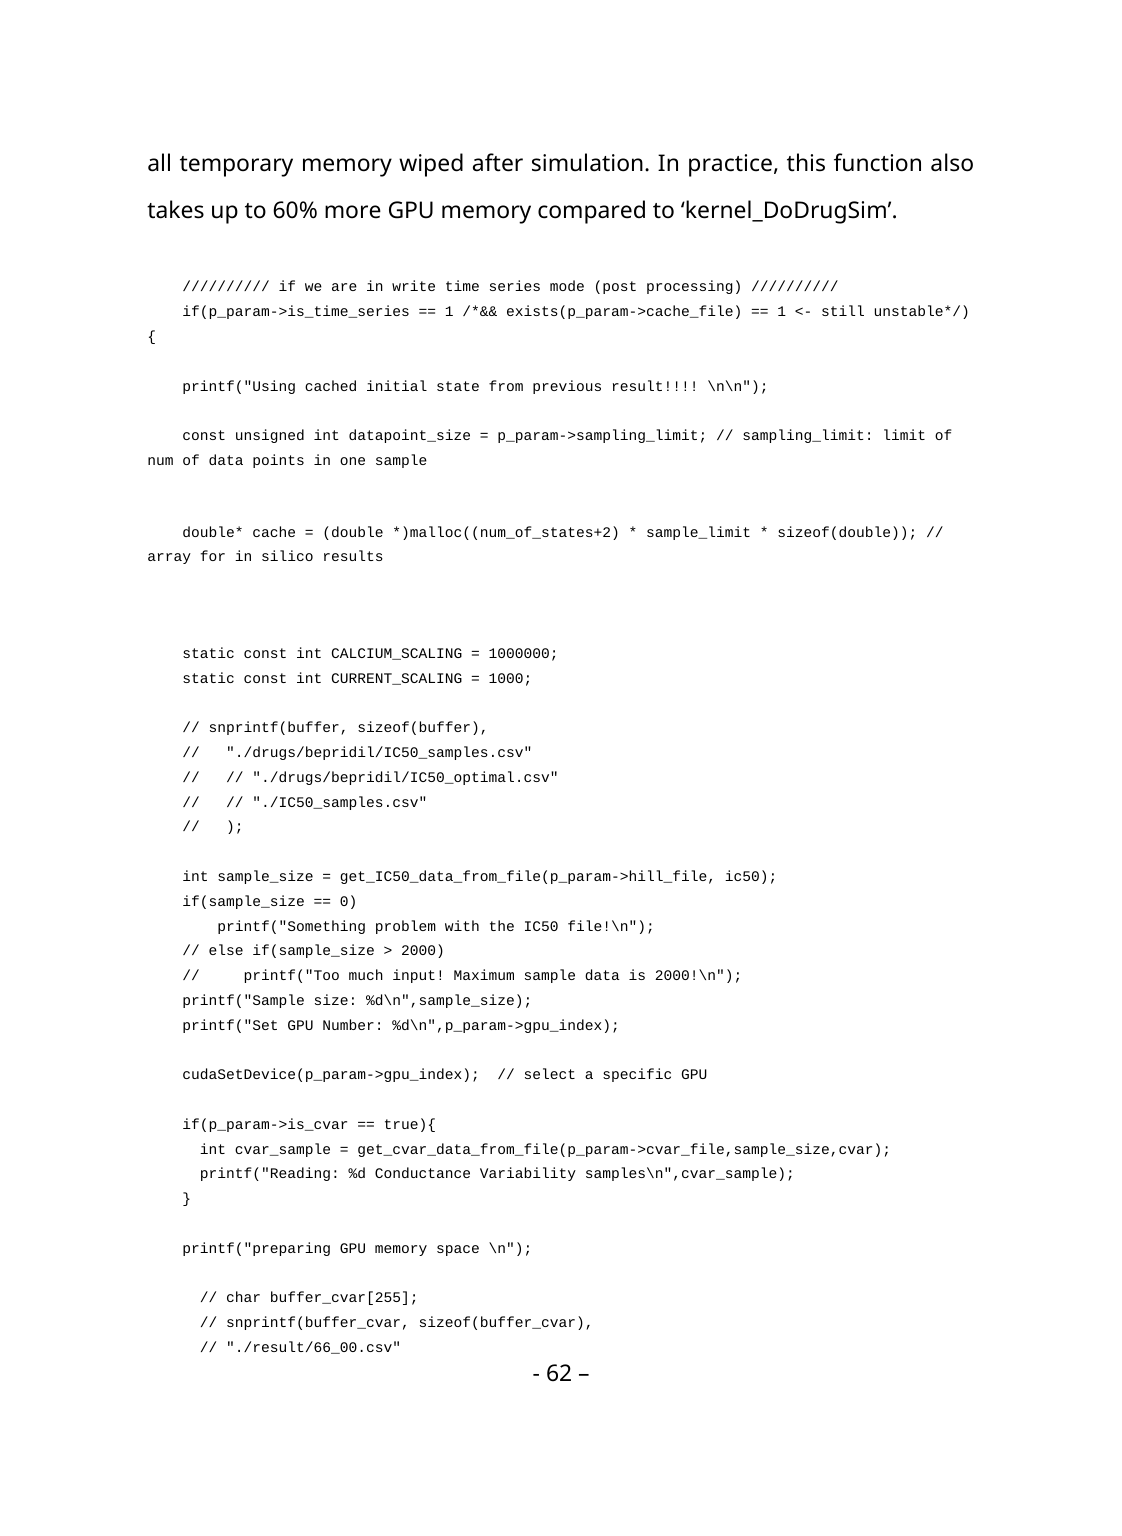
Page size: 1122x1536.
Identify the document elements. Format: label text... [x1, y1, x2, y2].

text // printf("Too much input! Maximum sample data is 2000!\n"); [147, 968, 975, 985]
text if(p_param->is_time_series == 1 /*&& exists(p_param->cache_file) == 1 <- still unstable*/){ [147, 304, 975, 346]
text printf("Something problem with the IC50 file!\n"); [147, 919, 975, 935]
text // else if(sample_size > 2000) [147, 943, 975, 960]
text } [147, 1191, 975, 1208]
text // snprintf(buffer, sizeof(buffer), [147, 720, 975, 737]
text double* cache = (double *)malloc((num_of_states+2) * sample_limit * sizeof(double)); // array for in silico results [147, 525, 975, 566]
text if(p_param->is_cvar == true){ [147, 1117, 975, 1134]
text // // "./IC50_samples.csv" [147, 795, 975, 811]
text cudaSetDevice(p_param->gpu_index); // select a specific GPU [147, 1067, 975, 1084]
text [147, 147, 975, 225]
text static const int CURRENT_SCALING = 1000; [147, 671, 975, 687]
text // "./result/66_00.csv" [147, 1340, 975, 1357]
text // ); [147, 819, 975, 836]
text // char buffer_cvar[255]; [147, 1291, 975, 1307]
text const unsigned int datapoint_size = p_param->sampling_limit; // sampling_limit: limit of num of data points in one sample [147, 428, 975, 470]
text printf("Sample size: %d\n",sample_size); [147, 993, 975, 1010]
text printf("Reading: %d Conductance Variability samples\n",cvar_sample); [147, 1167, 975, 1183]
text printf("preparing GPU memory space \n"); [147, 1241, 975, 1258]
text // // "./drugs/bepridil/IC50_optimal.csv" [147, 770, 975, 787]
text if(sample_size == 0) [147, 894, 975, 911]
text // snprintf(buffer_cvar, sizeof(buffer_cvar), [147, 1315, 975, 1332]
text int cvar_sample = get_cvar_data_from_file(p_param->cvar_file,sample_size,cvar); [147, 1142, 975, 1158]
text static const int CALCIUM_SCALING = 1000000; [147, 646, 975, 663]
text // "./drugs/bepridil/IC50_samples.csv" [147, 745, 975, 762]
text ////////// if we are in write time series mode (post processing) ////////// [147, 279, 975, 296]
text printf("Set GPU Number: %d\n",p_param->gpu_index); [147, 1018, 975, 1034]
text printf("Using cached initial state from previous result!!!! \n\n"); [147, 379, 975, 395]
text int sample_size = get_IC50_data_from_file(p_param->hill_file, ic50); [147, 869, 975, 886]
